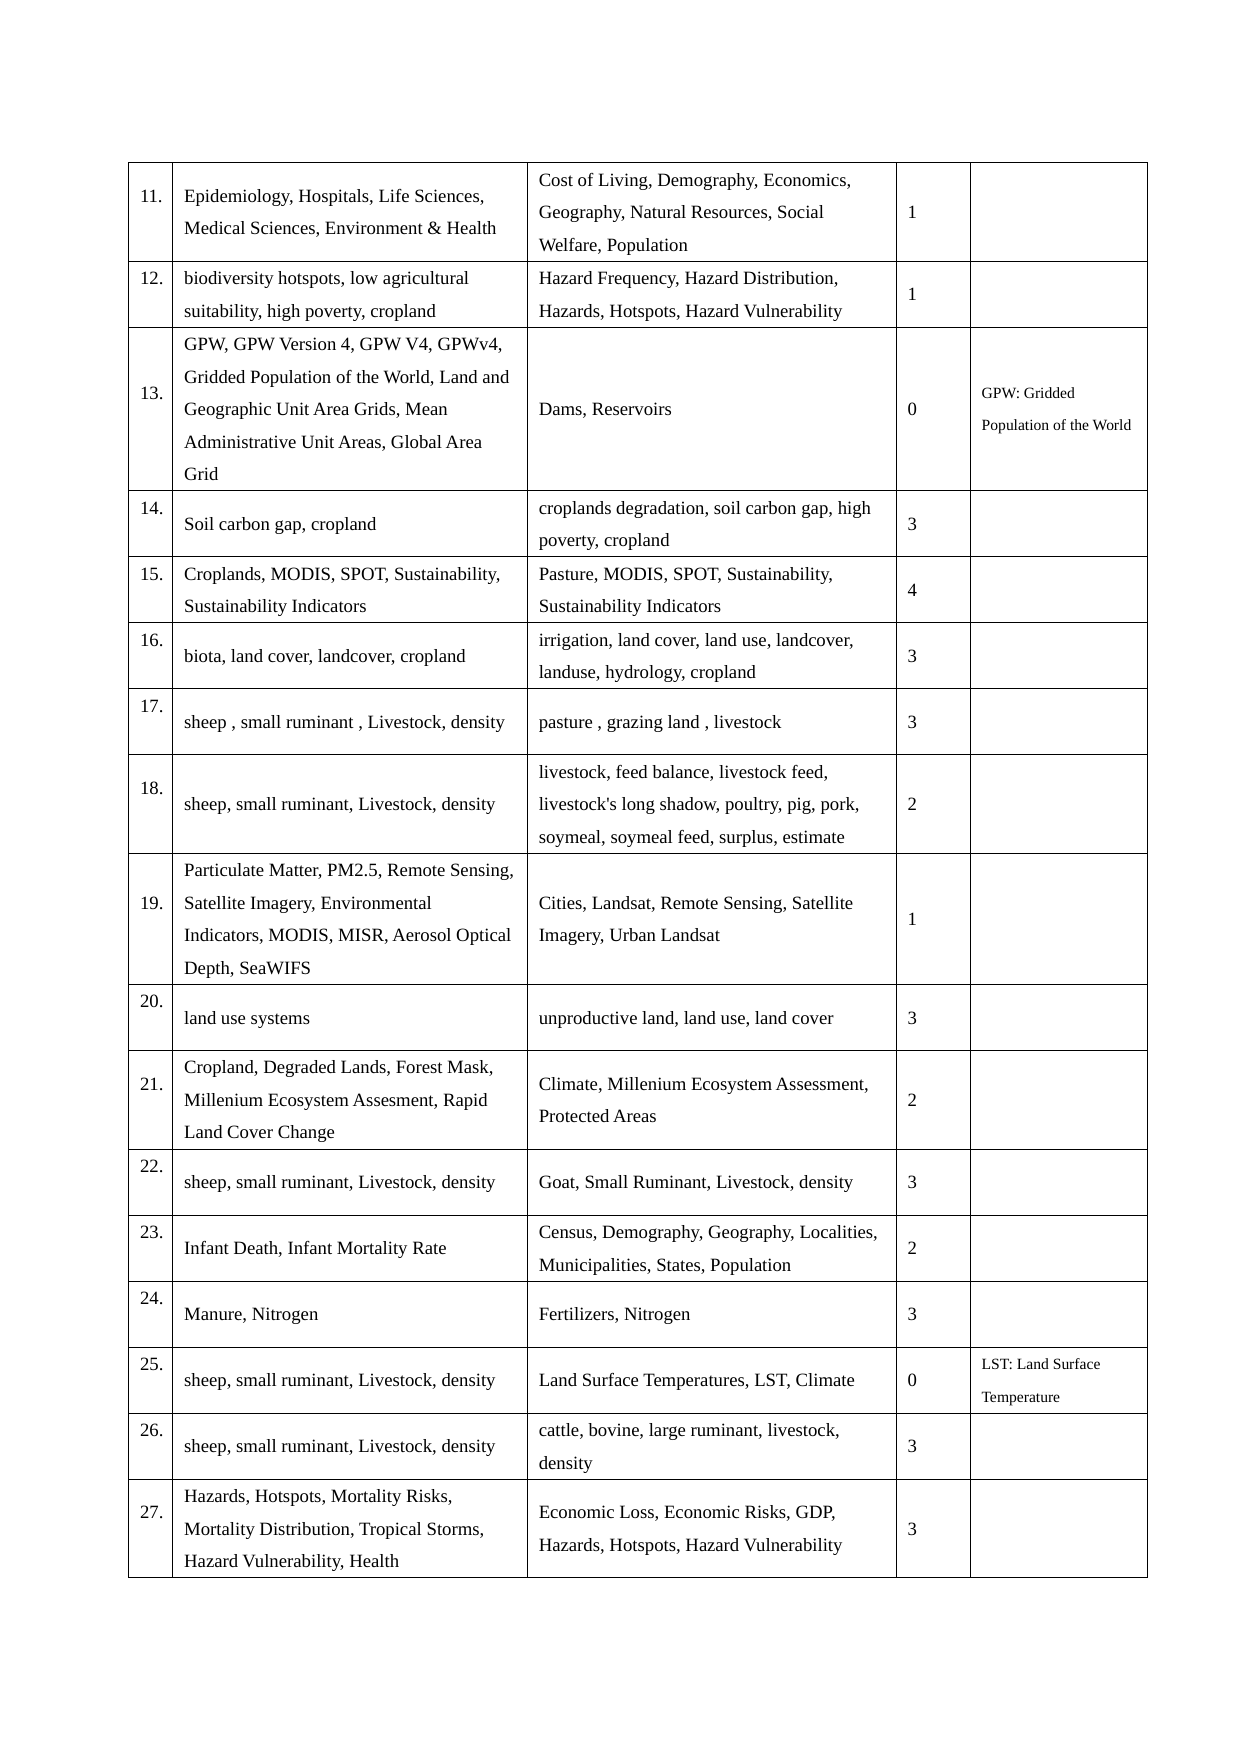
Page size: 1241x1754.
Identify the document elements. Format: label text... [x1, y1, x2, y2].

table_cell [971, 163, 1147, 261]
table_cell [129, 689, 172, 754]
table_cell [129, 1051, 172, 1148]
table_cell irrigation, land cover, land use, landcover, landuse, hydrology, cropland [528, 623, 896, 688]
table_cell 1 [897, 854, 970, 984]
table_cell 0 [897, 328, 970, 490]
table_cell Census, Demography, Geography, Localities, Municipalities, States, Population [528, 1216, 896, 1281]
table_cell 3 [897, 491, 970, 556]
table_cell [971, 1282, 1147, 1347]
table_cell sheep, small ruminant, Livestock, density [173, 1348, 527, 1413]
table_cell Particulate Matter, PM2.5, Remote Sensing, Satellite Imagery, Environmental Indicators, MODIS, MISR, Aerosol Optical Depth, SeaWIFS [173, 854, 527, 984]
table_cell Hazard Frequency, Hazard Distribution, Hazards, Hotspots, Hazard Vulnerability [528, 262, 896, 327]
table_cell 2 [897, 1051, 970, 1148]
table_cell [129, 163, 172, 261]
table_cell [129, 623, 172, 688]
table_cell Dams, Reservoirs [528, 328, 896, 490]
table_cell [971, 689, 1147, 754]
table_cell sheep, small ruminant, Livestock, density [173, 1414, 527, 1479]
table_cell [129, 491, 172, 556]
table_cell [129, 1480, 172, 1577]
table_cell LST: Land Surface Temperature [971, 1348, 1147, 1413]
table_cell Cropland, Degraded Lands, Forest Mask, Millenium Ecosystem Assesment, Rapid Land Cover Change [173, 1051, 527, 1148]
table_cell 3 [897, 985, 970, 1050]
table_cell cattle, bovine, large ruminant, livestock, density [528, 1414, 896, 1479]
table_cell 3 [897, 689, 970, 754]
table_cell sheep, small ruminant, Livestock, density [173, 755, 527, 853]
table_cell Land Surface Temperatures, LST, Climate [528, 1348, 896, 1413]
table_cell [971, 1150, 1147, 1214]
table_cell [971, 854, 1147, 984]
table_cell [129, 262, 172, 327]
table_cell [971, 1480, 1147, 1577]
table_cell [129, 854, 172, 984]
table_cell [971, 755, 1147, 853]
table_cell Economic Loss, Economic Risks, GDP, Hazards, Hotspots, Hazard Vulnerability [528, 1480, 896, 1577]
table_cell biota, land cover, landcover, cropland [173, 623, 527, 688]
table_cell [129, 1348, 172, 1413]
table_cell [129, 557, 172, 622]
table_cell [129, 1282, 172, 1347]
table_cell Hazards, Hotspots, Mortality Risks, Mortality Distribution, Tropical Storms, Hazard Vulnerability, Health [173, 1480, 527, 1577]
table_cell 2 [897, 755, 970, 853]
table_cell Fertilizers, Nitrogen [528, 1282, 896, 1347]
table_cell livestock, feed balance, livestock feed, livestock's long shadow, poultry, pig, pork, soymeal, soymeal feed, surplus, estimate [528, 755, 896, 853]
table_cell unproductive land, land use, land cover [528, 985, 896, 1050]
table_cell GPW: Gridded Population of the World [971, 328, 1147, 490]
table_cell [971, 557, 1147, 622]
table_cell Climate, Millenium Ecosystem Assessment, Protected Areas [528, 1051, 896, 1148]
table_cell 4 [897, 557, 970, 622]
table_cell [971, 491, 1147, 556]
table_cell [971, 1216, 1147, 1281]
table_cell biodiversity hotspots, low agricultural suitability, high poverty, cropland [173, 262, 527, 327]
table_cell sheep , small ruminant , Livestock, density [173, 689, 527, 754]
table_cell Cost of Living, Demography, Economics, Geography, Natural Resources, Social Welfare, Population [528, 163, 896, 261]
table_cell [129, 1414, 172, 1479]
table_cell [971, 262, 1147, 327]
table_cell [971, 623, 1147, 688]
table_cell Soil carbon gap, cropland [173, 491, 527, 556]
table_cell Manure, Nitrogen [173, 1282, 527, 1347]
table_cell [129, 328, 172, 490]
table_cell [129, 755, 172, 853]
table_cell Epidemiology, Hospitals, Life Sciences, Medical Sciences, Environment & Health [173, 163, 527, 261]
table_cell [971, 985, 1147, 1050]
table_cell Croplands, MODIS, SPOT, Sustainability, Sustainability Indicators [173, 557, 527, 622]
table_cell sheep, small ruminant, Livestock, density [173, 1150, 527, 1214]
table_cell Pasture, MODIS, SPOT, Sustainability, Sustainability Indicators [528, 557, 896, 622]
table_cell 3 [897, 1414, 970, 1479]
table_cell 0 [897, 1348, 970, 1413]
table_cell [971, 1051, 1147, 1148]
table_cell [971, 1414, 1147, 1479]
table_cell land use systems [173, 985, 527, 1050]
table_cell Cities, Landsat, Remote Sensing, Satellite Imagery, Urban Landsat [528, 854, 896, 984]
table_cell 1 [897, 163, 970, 261]
table_cell 3 [897, 1480, 970, 1577]
table_cell 3 [897, 1282, 970, 1347]
table_cell Infant Death, Infant Mortality Rate [173, 1216, 527, 1281]
table_cell 1 [897, 262, 970, 327]
table_cell [129, 1150, 172, 1214]
table_cell GPW, GPW Version 4, GPW V4, GPWv4, Gridded Population of the World, Land and Geographic Unit Area Grids, Mean Administrative Unit Areas, Global Area Grid [173, 328, 527, 490]
table_cell 3 [897, 1150, 970, 1214]
table_cell [129, 985, 172, 1050]
table_cell [129, 1216, 172, 1281]
table_cell pasture , grazing land , livestock [528, 689, 896, 754]
table_cell 3 [897, 623, 970, 688]
table_cell croplands degradation, soil carbon gap, high poverty, cropland [528, 491, 896, 556]
table_cell 2 [897, 1216, 970, 1281]
table_cell Goat, Small Ruminant, Livestock, density [528, 1150, 896, 1214]
